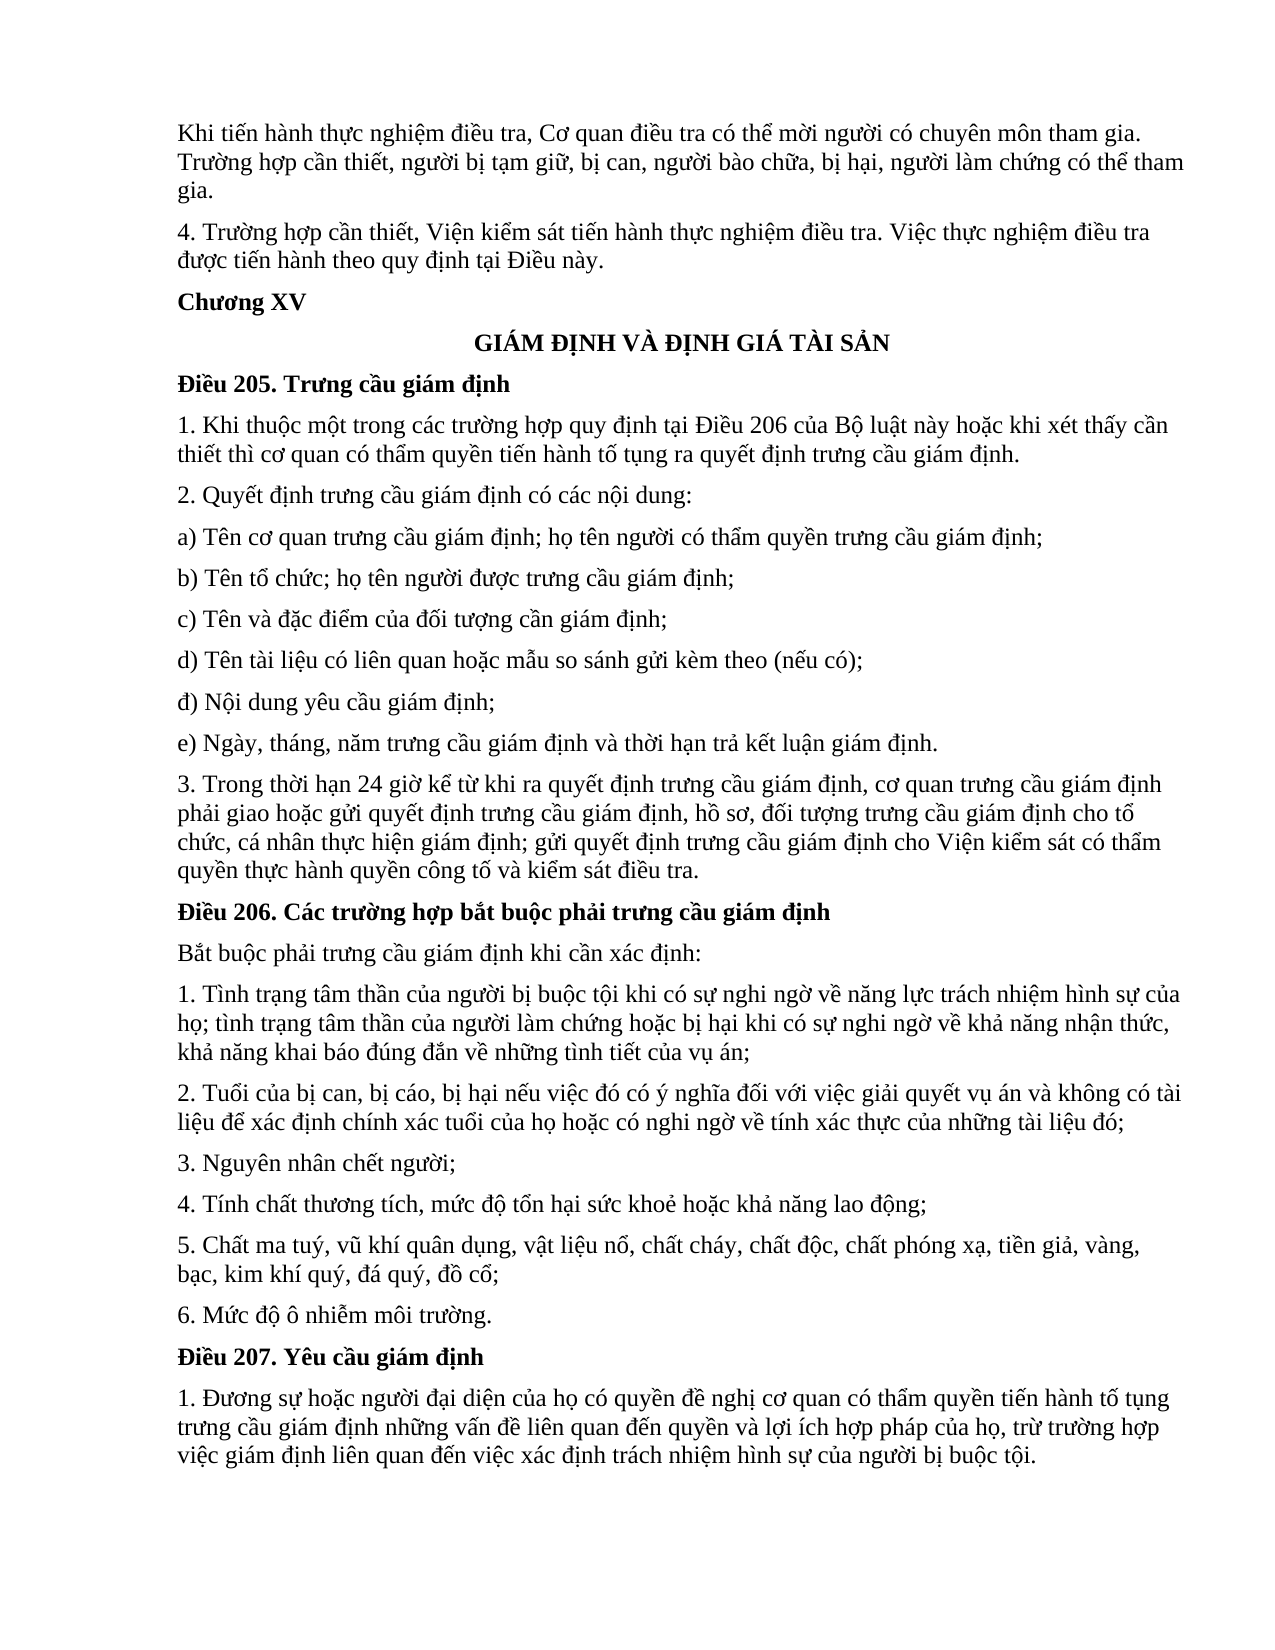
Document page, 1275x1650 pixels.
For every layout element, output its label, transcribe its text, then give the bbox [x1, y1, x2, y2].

text 1. Tình trạng tâm thần của người bị buộc tội khi có sự nghi ngờ về năng lực trách nhiệm hình sự của họ; tình trạng tâm thần của người làm chứng hoặc bị hại khi có sự nghi ngờ về khả năng nhận thức, khả năng khai báo đúng đắn về những tình tiết của vụ án; [177, 979, 1186, 1066]
text đ) Nội dung yêu cầu giám định; [177, 687, 1186, 716]
text Chương XV [177, 287, 1186, 316]
text a) Tên cơ quan trưng cầu giám định; họ tên người có thẩm quyền trưng cầu giám định; [177, 522, 1186, 551]
text 5. Chất ma tuý, vũ khí quân dụng, vật liệu nổ, chất cháy, chất độc, chất phóng xạ, tiền giả, vàng, bạc, kim khí quý, đá quý, đồ cổ; [177, 1231, 1186, 1288]
text e) Ngày, tháng, năm trưng cầu giám định và thời hạn trả kết luận giám định. [177, 728, 1186, 757]
text 2. Tuổi của bị can, bị cáo, bị hại nếu việc đó có ý nghĩa đối với việc giải quyết vụ án và không có tài liệu để xác định chính xác tuổi của họ hoặc có nghi ngờ về tính xác thực của những tài liệu đó; [177, 1078, 1186, 1136]
text 3. Trong thời hạn 24 giờ kể từ khi ra quyết định trưng cầu giám định, cơ quan trưng cầu giám định phải giao hoặc gửi quyết định trưng cầu giám định, hồ sơ, đối tượng trưng cầu giám định cho tổ chức, cá nhân thực hiện giám định; gửi quyết định trưng cầu giám định cho Viện kiểm sát có thẩm quyền thực hành quyền công tố và kiểm sát điều tra. [177, 769, 1186, 884]
text 1. Đương sự hoặc người đại diện của họ có quyền đề nghị cơ quan có thẩm quyền tiến hành tố tụng trưng cầu giám định những vấn đề liên quan đến quyền và lợi ích hợp pháp của họ, trừ trường hợp việc giám định liên quan đến việc xác định trách nhiệm hình sự của người bị buộc tội. [177, 1383, 1186, 1469]
text 1. Khi thuộc một trong các trường hợp quy định tại Điều 206 của Bộ luật này hoặc khi xét thấy cần thiết thì cơ quan có thẩm quyền tiến hành tố tụng ra quyết định trưng cầu giám định. [177, 411, 1186, 468]
text 2. Quyết định trưng cầu giám định có các nội dung: [177, 481, 1186, 509]
text Điều 207. Yêu cầu giám định [177, 1342, 1186, 1371]
text 3. Nguyên nhân chết người; [177, 1148, 1186, 1177]
text Bắt buộc phải trưng cầu giám định khi cần xác định: [177, 938, 1186, 967]
text 4. Tính chất thương tích, mức độ tổn hại sức khoẻ hoặc khả năng lao động; [177, 1189, 1186, 1218]
text Điều 206. Các trường hợp bắt buộc phải trưng cầu giám định [177, 897, 1186, 926]
text 4. Trường hợp cần thiết, Viện kiểm sát tiến hành thực nghiệm điều tra. Việc thực nghiệm điều tra được tiến hành theo quy định tại Điều này. [177, 217, 1186, 274]
text Khi tiến hành thực nghiệm điều tra, Cơ quan điều tra có thể mời người có chuyên môn tham gia. Trường hợp cần thiết, người bị tạm giữ, bị can, người bào chữa, bị hại, người làm chứng có thể tham gia. [177, 118, 1186, 204]
text 6. Mức độ ô nhiễm môi trường. [177, 1301, 1186, 1329]
text c) Tên và đặc điểm của đối tượng cần giám định; [177, 604, 1186, 633]
text Điều 205. Trưng cầu giám định [177, 369, 1186, 398]
text GIÁM ĐỊNH VÀ ĐỊNH GIÁ TÀI SẢN [177, 328, 1186, 357]
text b) Tên tổ chức; họ tên người được trưng cầu giám định; [177, 563, 1186, 592]
text d) Tên tài liệu có liên quan hoặc mẫu so sánh gửi kèm theo (nếu có); [177, 646, 1186, 674]
